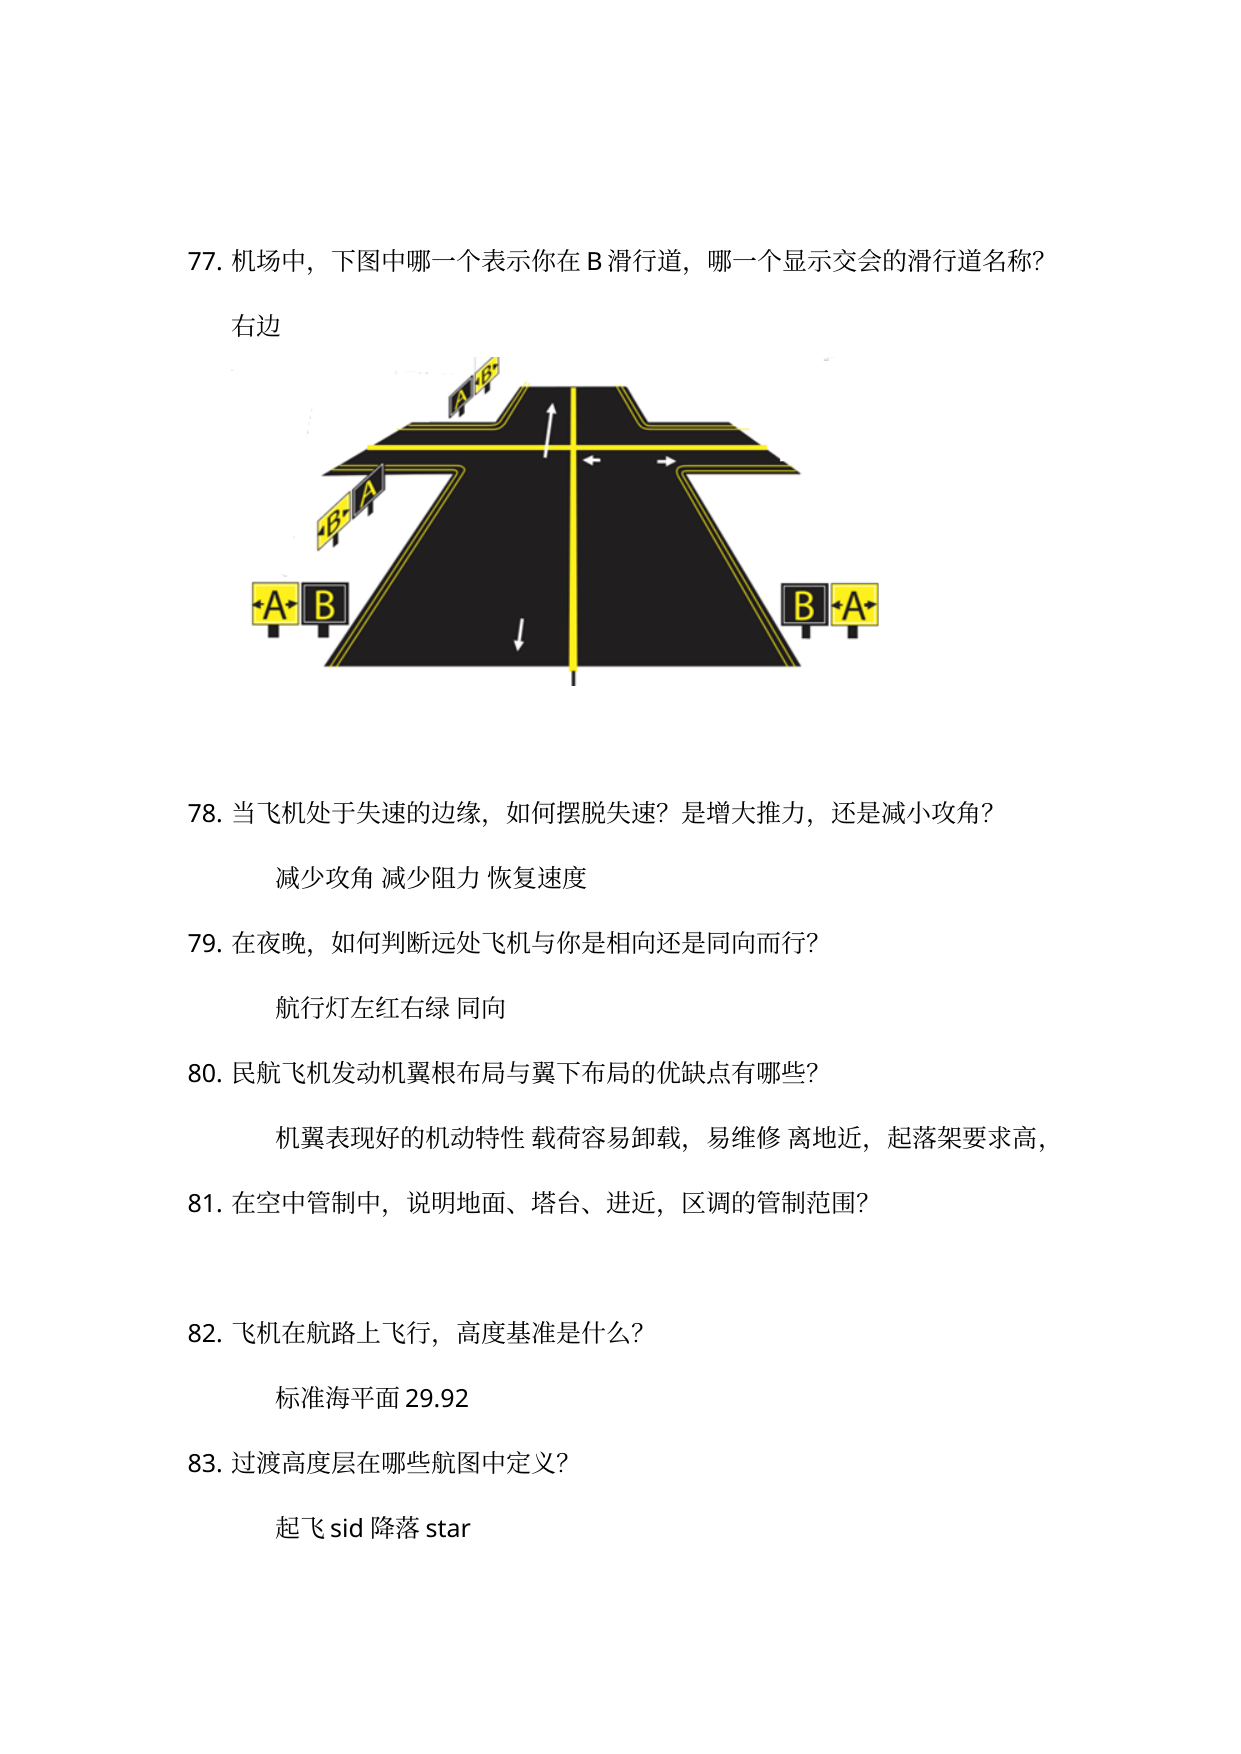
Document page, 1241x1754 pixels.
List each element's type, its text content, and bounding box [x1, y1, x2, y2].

list 右边 [231, 292, 1053, 357]
list 标准海平面29.92 [231, 1364, 1053, 1429]
list 飞机在航路上飞行，高度基准是什么？ [187, 1299, 1053, 1364]
picture [231, 357, 879, 686]
list 机翼表现好的机动特性 载荷容易卸载，易维修 离地近，起落架要求高， [231, 1104, 1053, 1169]
list 航行灯左红右绿 同向 [231, 974, 1053, 1039]
list 机场中，下图中哪一个表示你在B滑行道，哪一个显示交会的滑行道名称？ [187, 227, 1053, 292]
list 在空中管制中，说明地面、塔台、进近，区调的管制范围？ [187, 1169, 1053, 1234]
list 当飞机处于失速的边缘，如何摆脱失速？是增大推力，还是减小攻角？ [187, 779, 1053, 844]
list 起飞sid 降落star [231, 1494, 1053, 1559]
list 在夜晚，如何判断远处飞机与你是相向还是同向而行？ [187, 909, 1053, 974]
list 过渡高度层在哪些航图中定义？ [187, 1429, 1053, 1494]
list 民航飞机发动机翼根布局与翼下布局的优缺点有哪些？ [187, 1039, 1053, 1104]
list 减少攻角 减少阻力 恢复速度 [231, 844, 1053, 909]
